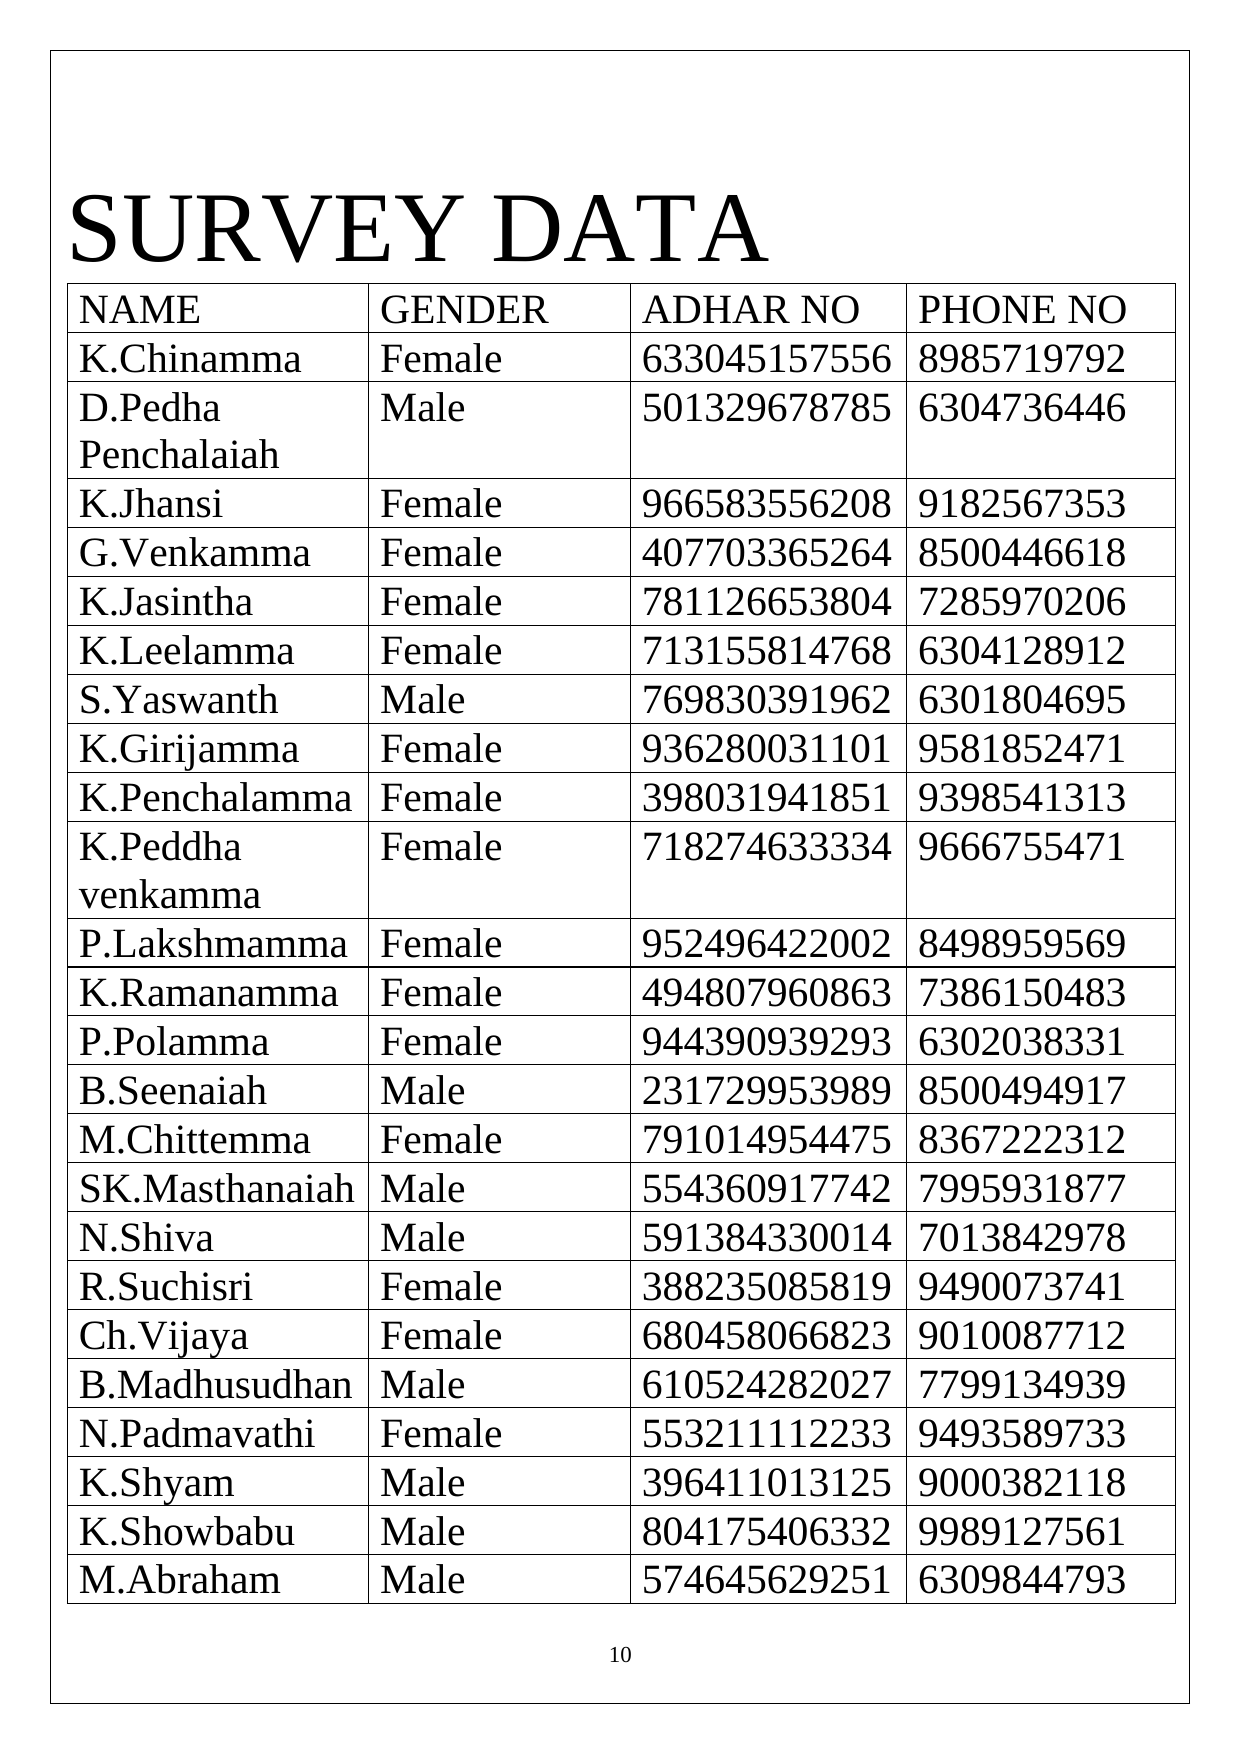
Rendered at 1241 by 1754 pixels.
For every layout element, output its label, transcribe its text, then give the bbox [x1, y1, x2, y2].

table_cell M.Abraham [68, 1555, 368, 1603]
table_cell 9490073741 [907, 1261, 1175, 1309]
table_cell Female [369, 968, 630, 1015]
table_cell Female [369, 773, 630, 821]
table_cell 9000382118 [907, 1457, 1175, 1505]
table_cell B.Madhusudhan [68, 1359, 368, 1407]
table_cell 6304128912 [907, 626, 1175, 674]
table_cell 9010087712 [907, 1310, 1175, 1358]
table_cell 8500494917 [907, 1065, 1175, 1113]
table_cell 8367222312 [907, 1114, 1175, 1162]
table_cell 718274633334 [631, 822, 906, 917]
table_cell Female [369, 724, 630, 772]
table_cell 9182567353 [907, 479, 1175, 527]
table_cell 804175406332 [631, 1506, 906, 1554]
table_cell 8500446618 [907, 528, 1175, 576]
table_cell 7386150483 [907, 968, 1175, 1015]
table_cell Male [369, 1163, 630, 1211]
table_cell Female [369, 333, 630, 381]
table_cell 936280031101 [631, 724, 906, 772]
table_cell K.Penchalamma [68, 773, 368, 821]
table_cell 8985719792 [907, 333, 1175, 381]
table_cell Male [369, 675, 630, 723]
table_cell Female [369, 626, 630, 674]
table_cell 9666755471 [907, 822, 1175, 917]
table_cell 6301804695 [907, 675, 1175, 723]
table_cell K.Showbabu [68, 1506, 368, 1554]
table_cell 398031941851 [631, 773, 906, 821]
table_cell S.Yaswanth [68, 675, 368, 723]
table_cell Female [369, 1114, 630, 1162]
table_cell 554360917742 [631, 1163, 906, 1211]
table_cell 494807960863 [631, 968, 906, 1015]
table_cell 6309844793 [907, 1555, 1175, 1603]
table_cell 966583556208 [631, 479, 906, 527]
table_cell K.Jasintha [68, 577, 368, 625]
table_cell 388235085819 [631, 1261, 906, 1309]
table_cell 7799134939 [907, 1359, 1175, 1407]
table_cell N.Shiva [68, 1212, 368, 1260]
table_cell Female [369, 1408, 630, 1456]
table_cell 791014954475 [631, 1114, 906, 1162]
table_cell Male [369, 1457, 630, 1505]
table_cell K.Shyam [68, 1457, 368, 1505]
table_header GENDER [369, 284, 630, 332]
table_cell K.Ramanamma [68, 968, 368, 1015]
table_cell 610524282027 [631, 1359, 906, 1407]
table_cell 9581852471 [907, 724, 1175, 772]
table_cell P.Polamma [68, 1016, 368, 1064]
table_cell K.Jhansi [68, 479, 368, 527]
table_cell 680458066823 [631, 1310, 906, 1358]
table_cell Female [369, 919, 630, 966]
table_cell Female [369, 577, 630, 625]
table_cell 7995931877 [907, 1163, 1175, 1211]
table_cell 781126653804 [631, 577, 906, 625]
table_cell Female [369, 822, 630, 917]
table_cell 6302038331 [907, 1016, 1175, 1064]
table_cell Male [369, 382, 630, 478]
table_cell K.Girijamma [68, 724, 368, 772]
table_cell 713155814768 [631, 626, 906, 674]
table_cell Male [369, 1359, 630, 1407]
table_cell 7285970206 [907, 577, 1175, 625]
table_cell 407703365264 [631, 528, 906, 576]
table_cell K.Chinamma [68, 333, 368, 381]
table_cell 396411013125 [631, 1457, 906, 1505]
table_cell B.Seenaiah [68, 1065, 368, 1113]
table_cell Ch.Vijaya [68, 1310, 368, 1358]
table_cell 633045157556 [631, 333, 906, 381]
table_cell 9989127561 [907, 1506, 1175, 1554]
table_cell Male [369, 1065, 630, 1113]
table_cell 231729953989 [631, 1065, 906, 1113]
table_cell 769830391962 [631, 675, 906, 723]
table_cell 7013842978 [907, 1212, 1175, 1260]
table_cell 574645629251 [631, 1555, 906, 1603]
table_cell Female [369, 479, 630, 527]
table_cell Female [369, 1310, 630, 1358]
table_cell P.Lakshmamma [68, 919, 368, 966]
table_cell SK.Masthanaiah [68, 1163, 368, 1211]
text SURVEY DATA [67, 142, 1176, 283]
table_cell Female [369, 1016, 630, 1064]
table_cell M.Chittemma [68, 1114, 368, 1162]
table_cell R.Suchisri [68, 1261, 368, 1309]
table_header PHONE NO [907, 284, 1175, 332]
table_cell 952496422002 [631, 919, 906, 966]
table_cell 9398541313 [907, 773, 1175, 821]
table_cell Male [369, 1506, 630, 1554]
table_cell Male [369, 1212, 630, 1260]
table_cell D.Pedha Penchalaiah [68, 382, 368, 478]
table_cell G.Venkamma [68, 528, 368, 576]
table_cell Female [369, 528, 630, 576]
table_cell 591384330014 [631, 1212, 906, 1260]
table_cell 501329678785 [631, 382, 906, 478]
table_header ADHAR NO [631, 284, 906, 332]
table_cell Male [369, 1555, 630, 1603]
table_cell 8498959569 [907, 919, 1175, 966]
table_header NAME [68, 284, 368, 332]
table_cell K.Peddha venkamma [68, 822, 368, 917]
table_cell 944390939293 [631, 1016, 906, 1064]
table_cell K.Leelamma [68, 626, 368, 674]
table_cell N.Padmavathi [68, 1408, 368, 1456]
table_cell Female [369, 1261, 630, 1309]
table_cell 553211112233 [631, 1408, 906, 1456]
table_cell 9493589733 [907, 1408, 1175, 1456]
table_cell 6304736446 [907, 382, 1175, 478]
